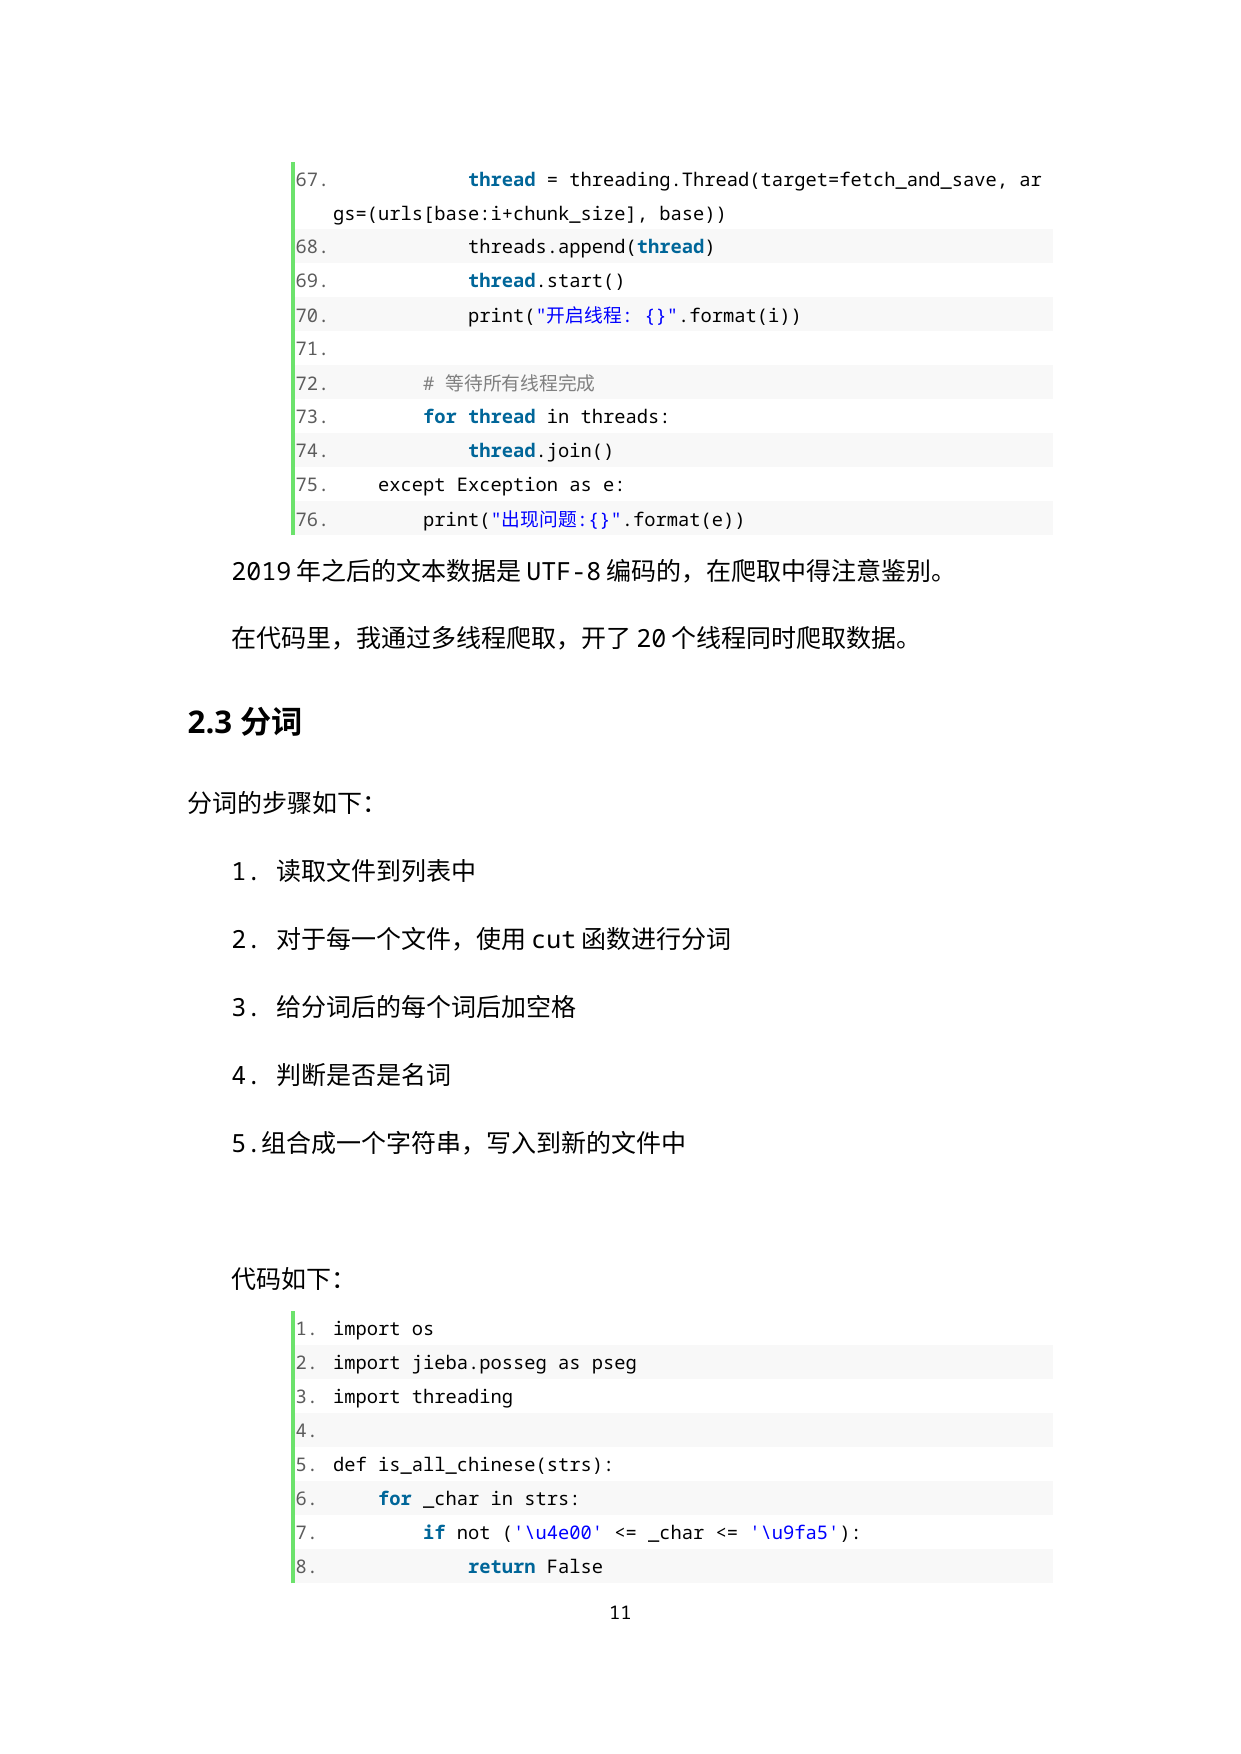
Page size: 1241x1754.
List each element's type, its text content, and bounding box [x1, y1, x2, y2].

list thread.join() [295, 433, 1053, 467]
list thread = threading.Thread(target=fetch_and_save, args=(urls[base:i+chunk_size], base)) [295, 162, 1053, 229]
text 2019年之后的文本数据是UTF-8编码的，在爬取中得注意鉴别。 [187, 535, 1053, 603]
list threads.append(thread) [295, 229, 1053, 263]
list for _char in strs: [295, 1481, 1053, 1515]
list except Exception as e: [295, 467, 1053, 501]
list if not ('\u4e00' <= _char <= '\u9fa5'): [295, 1515, 1053, 1549]
list print("开启线程: {}".format(i)) [295, 297, 1053, 331]
text 在代码里，我通过多线程爬取，开了20个线程同时爬取数据。 [187, 603, 1053, 671]
text 4. 判断是否是名词 [187, 1040, 1053, 1108]
text 分词的步骤如下： [187, 768, 1053, 836]
list print("出现问题:{}".format(e)) [295, 501, 1053, 535]
list # 等待所有线程完成 [295, 365, 1053, 399]
text 代码如下： [187, 1243, 1053, 1311]
list import threading [295, 1379, 1053, 1413]
list thread.start() [295, 263, 1053, 297]
list import jieba.posseg as pseg [295, 1345, 1053, 1379]
list for thread in threads: [295, 399, 1053, 433]
text 1. 读取文件到列表中 [187, 836, 1053, 904]
list def is_all_chinese(strs): [295, 1447, 1053, 1481]
subtitle 2.3 分词 [187, 686, 1053, 753]
list return False [295, 1549, 1053, 1583]
list import os [295, 1311, 1053, 1345]
text 5.组合成一个字符串，写入到新的文件中 [187, 1108, 1053, 1176]
text 2. 对于每一个文件，使用cut函数进行分词 [187, 904, 1053, 972]
text 3. 给分词后的每个词后加空格 [187, 972, 1053, 1040]
